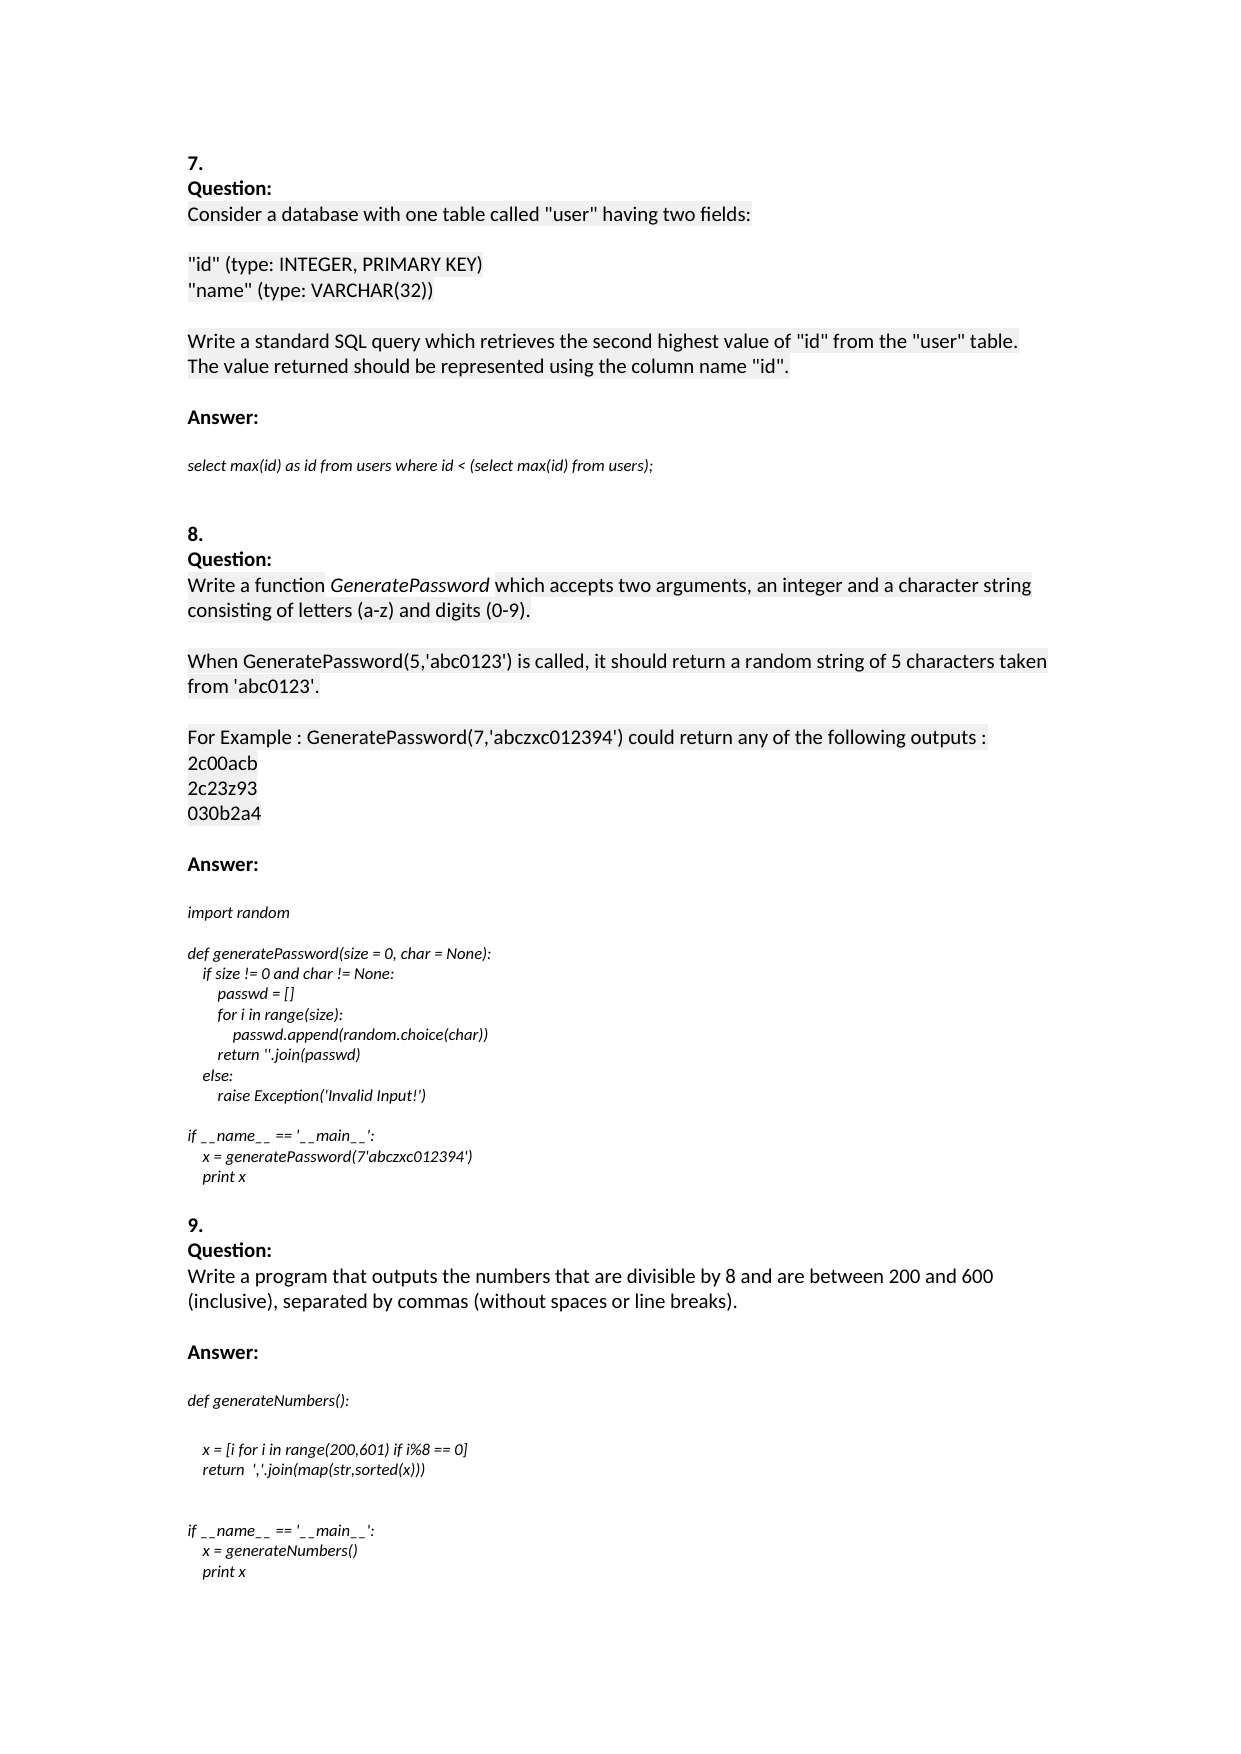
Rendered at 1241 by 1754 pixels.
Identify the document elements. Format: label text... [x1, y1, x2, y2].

text raise Exception('Invalid Input!') [187, 1085, 1053, 1105]
text else: [187, 1065, 1053, 1085]
text Consider a database with one table called "user" having two fields: "id" (type: INTEGER, PRIMARY KEY) "name" (type: VARCHAR(32)) Write a standard SQL query which retrieves the second highest value of "id" from the "user" table. The value returned should be represented using the column name "id". [187, 201, 1053, 379]
text Write a function GeneratePassword which accepts two arguments, an integer and a character string consisting of letters (a-z) and digits (0-9). When GeneratePassword(5,'abc0123') is called, it should return a random string of 5 characters taken from 'abc0123'. For Example : GeneratePassword(7,'abczxc012394') could return any of the following outputs : 2c00acb 2c23z93 030b2a4 [187, 572, 1053, 826]
text return ','.join(map(str,sorted(x))) [187, 1459, 1053, 1480]
text print x [187, 1561, 1053, 1581]
text Write a program that outputs the numbers that are divisible by 8 and are between 200 and 600 (inclusive), separated by commas (without spaces or line breaks). [187, 1263, 1053, 1314]
text passwd.append(random.choice(char)) [187, 1024, 1053, 1044]
text def generatePassword(size = 0, char = None): [187, 943, 1053, 963]
text 8. [187, 521, 1053, 546]
text print x [187, 1166, 1053, 1187]
text Answer: [187, 404, 1053, 429]
text if size != 0 and char != None: [187, 963, 1053, 983]
text if __name__ == '__main__': [187, 1126, 1053, 1146]
text Question: [187, 1237, 1053, 1263]
text def generateNumbers(): [187, 1390, 1053, 1410]
text Answer: [187, 1339, 1053, 1364]
text Question: [187, 546, 1053, 572]
text Answer: [187, 851, 1053, 877]
text select max(id) as id from users where id < (select max(id) from users); [187, 455, 1053, 475]
text 9. [187, 1212, 1053, 1237]
text import random [187, 902, 1053, 923]
text 7. [187, 150, 1053, 175]
text return ''.join(passwd) [187, 1044, 1053, 1065]
text passwd = [] [187, 983, 1053, 1004]
text for i in range(size): [187, 1004, 1053, 1024]
text x = generatePassword(7'abczxc012394') [187, 1146, 1053, 1166]
text if __name__ == '__main__': [187, 1520, 1053, 1541]
text Question: [187, 175, 1053, 201]
text x = [i for i in range(200,601) if i%8 == 0] [187, 1439, 1053, 1459]
text x = generateNumbers() [187, 1541, 1053, 1561]
